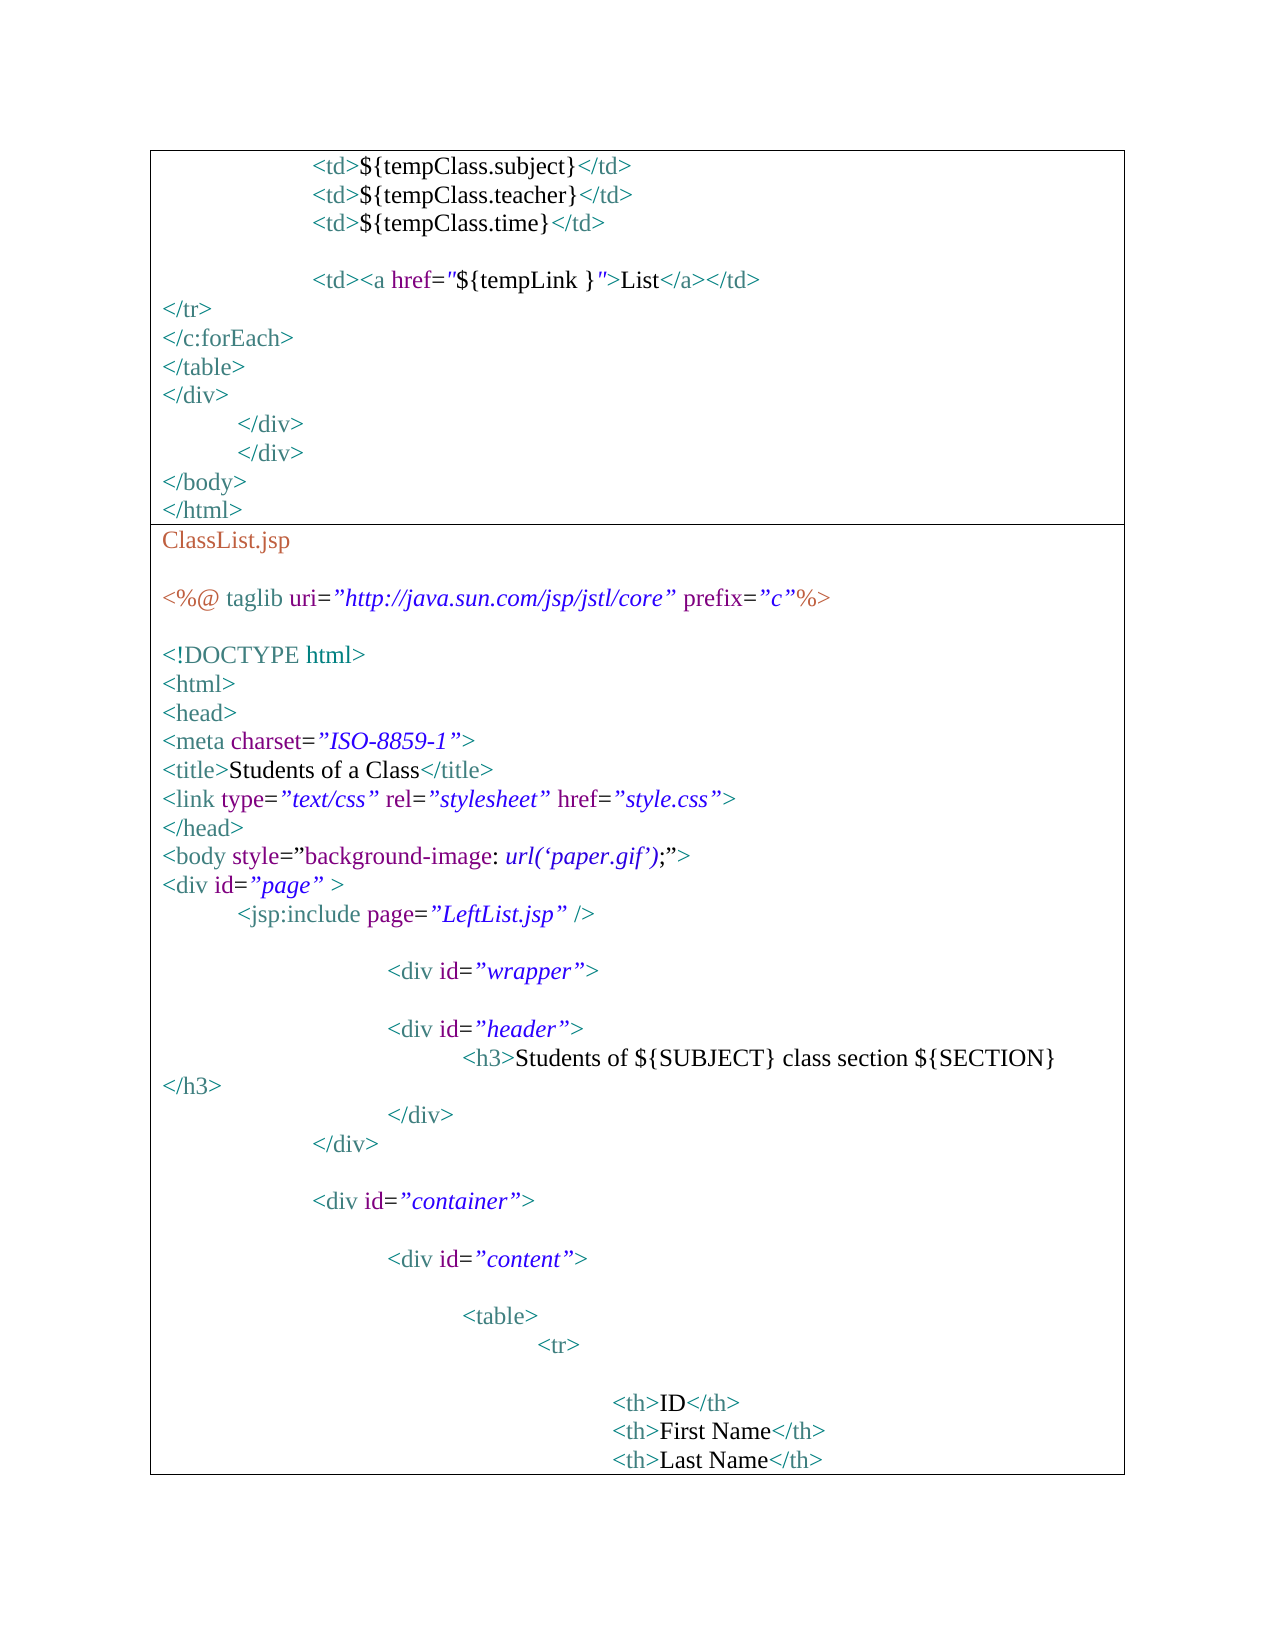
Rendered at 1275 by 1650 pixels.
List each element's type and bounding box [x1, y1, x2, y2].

table_cell [151, 525, 1124, 1474]
table_header [151, 151, 1124, 524]
